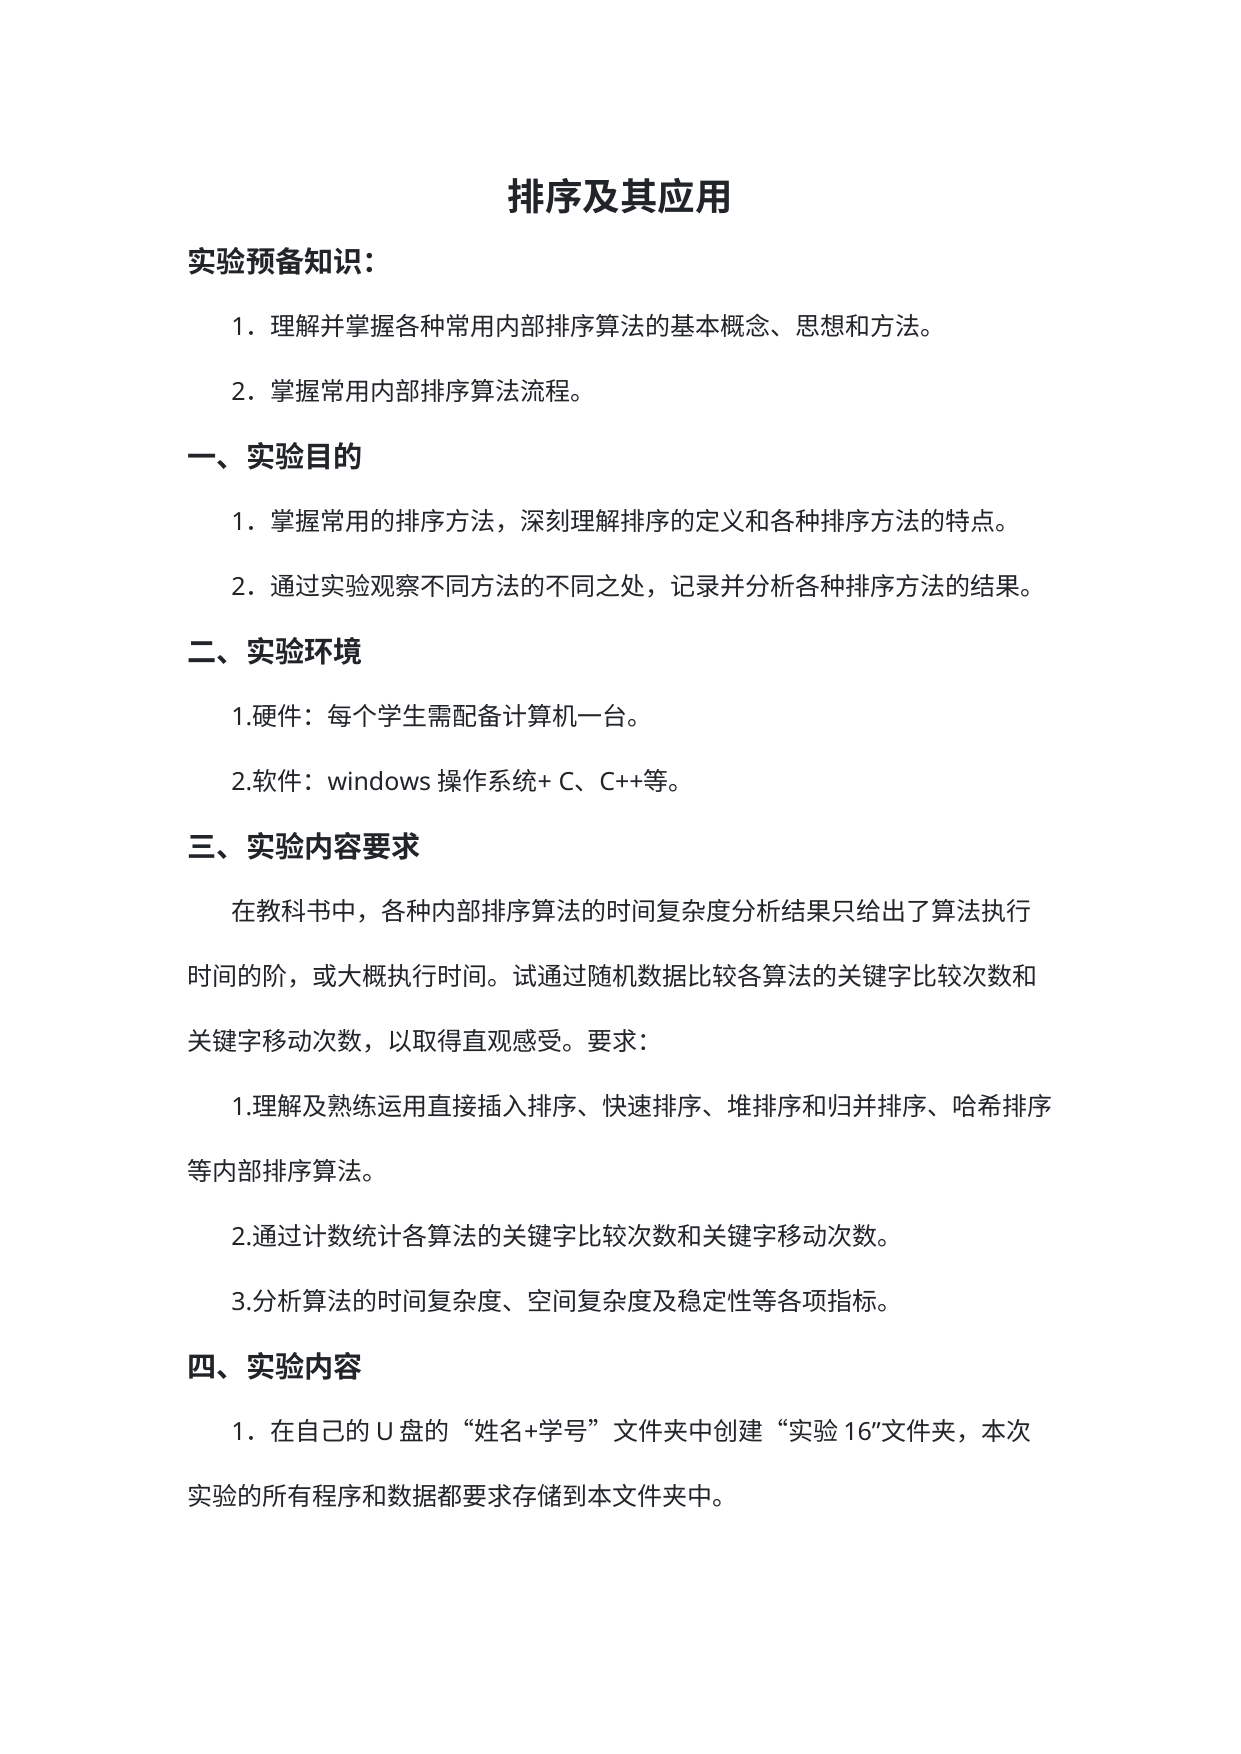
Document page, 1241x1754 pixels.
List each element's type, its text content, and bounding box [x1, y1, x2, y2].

text 排序及其应用 [187, 162, 1053, 227]
text 1．理解并掌握各种常用内部排序算法的基本概念、思想和方法。 [187, 292, 1053, 357]
text 三、实验内容要求 [187, 812, 1053, 877]
text 2．通过实验观察不同方法的不同之处，记录并分析各种排序方法的结果。 [187, 552, 1053, 617]
text 2.通过计数统计各算法的关键字比较次数和关键字移动次数。 [187, 1202, 1053, 1267]
text 1.硬件：每个学生需配备计算机一台。 [187, 682, 1053, 747]
text 四、实验内容 [187, 1332, 1053, 1397]
text 3.分析算法的时间复杂度、空间复杂度及稳定性等各项指标。 [187, 1267, 1053, 1332]
text 1．在自己的U盘的“姓名+学号”文件夹中创建“实验16”文件夹，本次实验的所有程序和数据都要求存储到本文件夹中。 [187, 1397, 1053, 1527]
text 二、实验环境 [187, 617, 1053, 682]
text 1．掌握常用的排序方法，深刻理解排序的定义和各种排序方法的特点。 [187, 487, 1053, 552]
text 2．掌握常用内部排序算法流程。 [187, 357, 1053, 422]
text 2.软件：windows 操作系统+ C、C++等。 [187, 747, 1053, 812]
text 一、实验目的 [187, 422, 1053, 487]
text 1.理解及熟练运用直接插入排序、快速排序、堆排序和归并排序、哈希排序等内部排序算法。 [187, 1072, 1053, 1202]
text 实验预备知识： [187, 227, 1053, 292]
text 在教科书中，各种内部排序算法的时间复杂度分析结果只给出了算法执行时间的阶，或大概执行时间。试通过随机数据比较各算法的关键字比较次数和关键字移动次数，以取得直观感受。要求： [187, 877, 1053, 1072]
